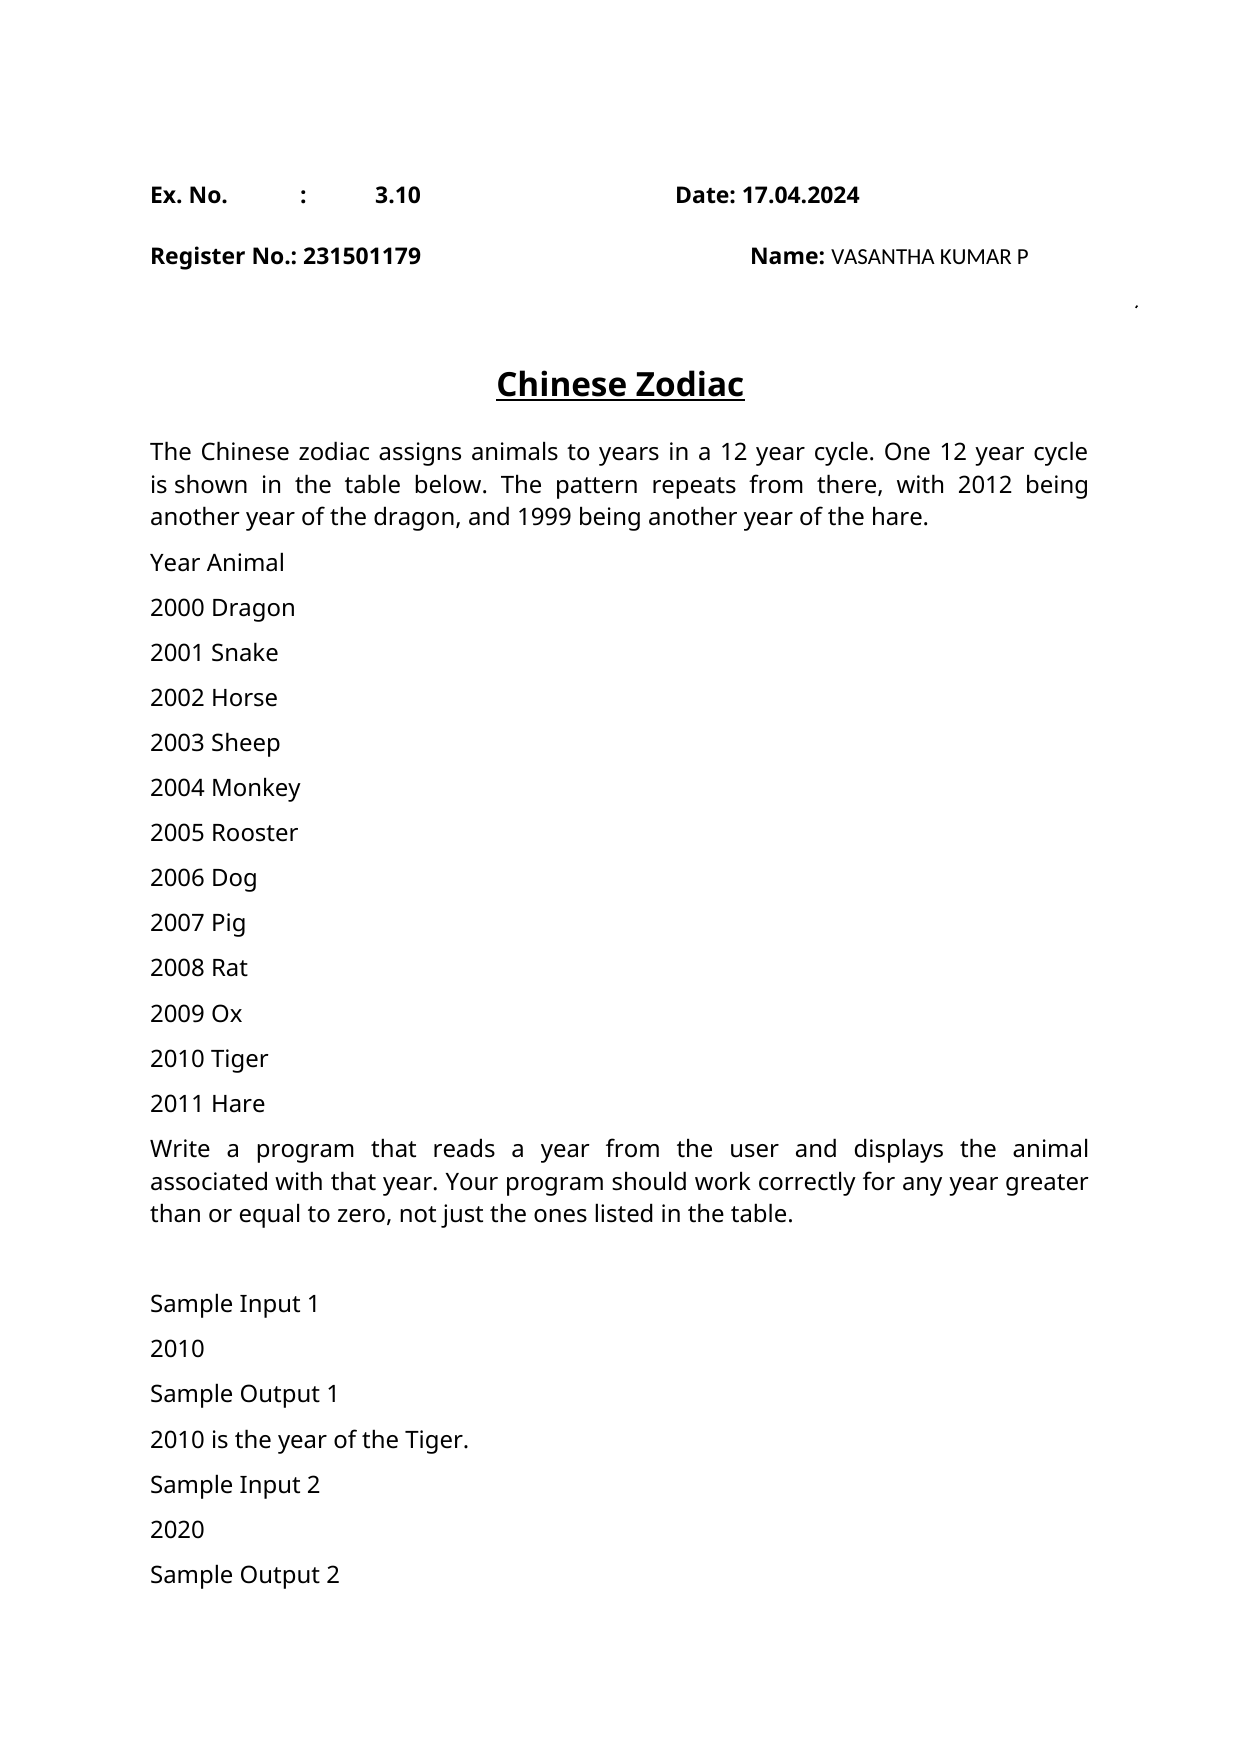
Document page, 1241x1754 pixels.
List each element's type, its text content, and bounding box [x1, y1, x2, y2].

text Register No.: 231501179 Name: VASANTHA KUMAR P [150, 239, 1090, 271]
text 2003 Sheep [150, 726, 1090, 758]
text Year Animal [150, 545, 1090, 578]
text 2009 Ox [150, 996, 1090, 1029]
text 2004 Monkey [150, 771, 1090, 803]
text Sample Output 1 [150, 1377, 1090, 1410]
text Write a program that reads a year from the user and displays the animal associated with that year. Your program should work correctly for any year greater than or equal to zero, not just the ones listed in the table. [150, 1132, 1090, 1229]
text 2006 Dog [150, 861, 1090, 894]
text 2000 Dragon [150, 590, 1090, 623]
text 2001 Snake [150, 636, 1090, 668]
text 2007 Pig [150, 906, 1090, 939]
text Ex. No. : 3.10 Date: 17.04.2024 [150, 179, 1090, 210]
text 2010 is the year of the Tiger. [150, 1422, 1090, 1455]
text 2020 [150, 1513, 1090, 1545]
text 2005 Rooster [150, 816, 1090, 848]
text 2010 Tiger [150, 1041, 1090, 1074]
text The Chinese zodiac assigns animals to years in a 12 year cycle. One 12 year cycle is shown in the table below. The pattern repeats from there, with 2012 being another year of the dragon, and 1999 being another year of the hare. [150, 435, 1090, 533]
text Sample Output 2 [150, 1558, 1090, 1590]
text 2011 Hare [150, 1087, 1090, 1119]
text Sample Input 2 [150, 1467, 1090, 1500]
text 2010 [150, 1332, 1090, 1365]
text 2008 Rat [150, 951, 1090, 984]
text Sample Input 1 [150, 1287, 1090, 1320]
text Chinese Zodiac [150, 360, 1090, 406]
text 2002 Horse [150, 681, 1090, 713]
